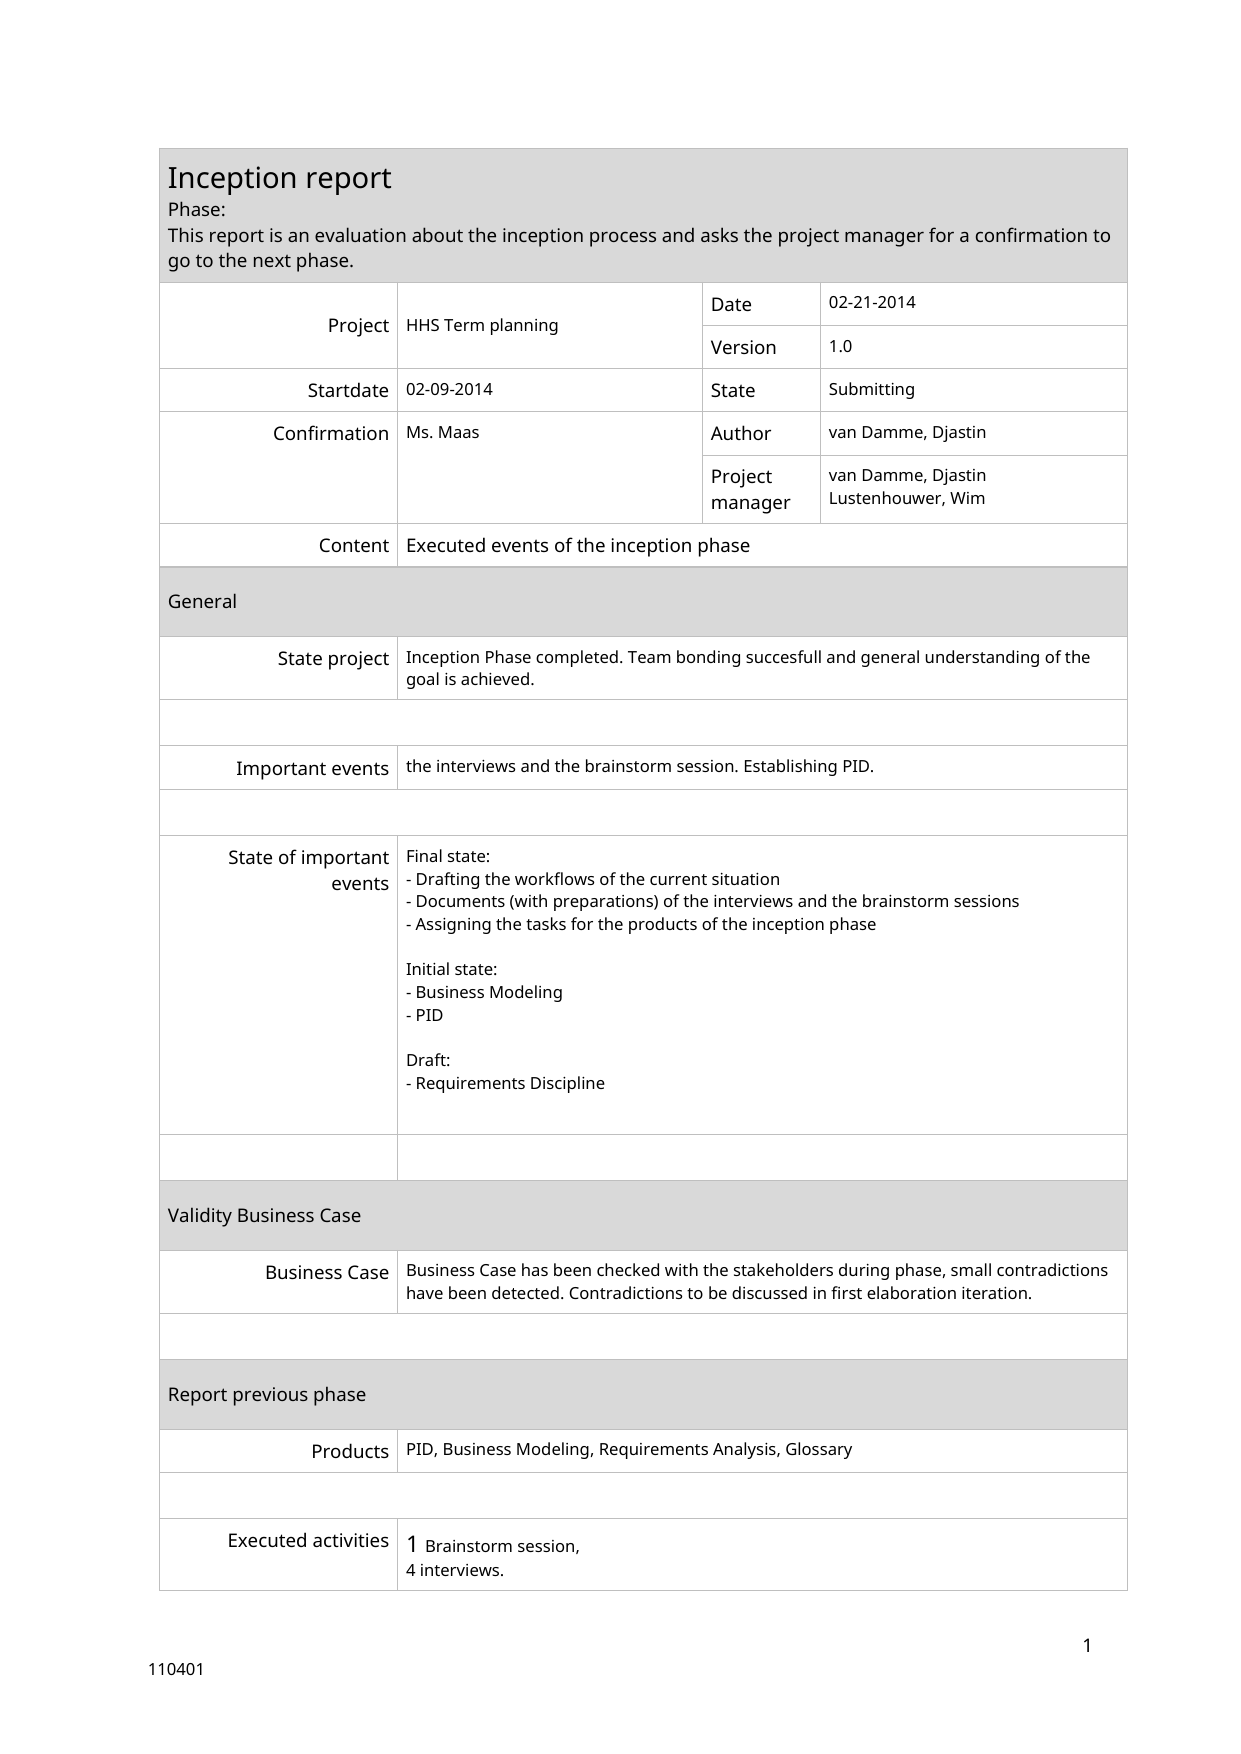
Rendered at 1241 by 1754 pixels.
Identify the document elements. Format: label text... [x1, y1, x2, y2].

table_cell Confirmation [160, 412, 397, 523]
table_cell van Damme, Djastin Lustenhouwer, Wim [821, 456, 1127, 523]
table_cell State of important events [160, 836, 397, 1134]
table_cell 02-21-2014 [821, 283, 1127, 325]
table_cell Report previous phase [160, 1360, 1127, 1429]
table_cell State [703, 369, 820, 411]
table_cell Project manager [703, 456, 820, 523]
table_cell Project [160, 283, 397, 368]
table_cell [160, 1473, 1127, 1518]
table_cell van Damme, Djastin [821, 412, 1127, 454]
table_cell [160, 700, 1127, 745]
table_cell Final state: - Drafting the workflows of the current situation - Documents (with preparations) of the interviews and the brainstorm sessions - Assigning the tasks for the products of the inception phase Initial state: - Business Modeling - PID Draft: - Requirements Discipline [398, 836, 1127, 1134]
table_cell [160, 1135, 397, 1180]
table_cell Executed activities [160, 1519, 397, 1590]
table_cell Content [160, 524, 397, 566]
table_cell 02-09-2014 [398, 369, 702, 411]
table_cell 1.0 [821, 326, 1127, 368]
table_cell Business Case [160, 1251, 397, 1313]
table_cell [398, 1135, 1127, 1180]
table_cell Submitting [821, 369, 1127, 411]
table_cell PID, Business Modeling, Requirements Analysis, Glossary [398, 1430, 1127, 1472]
table_cell General [160, 568, 1127, 636]
table_cell Important events [160, 746, 397, 789]
table_cell Ms. Maas [398, 412, 702, 523]
table_cell Validity Business Case [160, 1181, 1127, 1250]
table_cell State project [160, 637, 397, 699]
table_cell Version [703, 326, 820, 368]
table_cell Executed events of the inception phase [398, 524, 1127, 566]
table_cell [398, 1519, 1127, 1590]
table_header Inception report Phase: This report is an evaluation about the inception process and asks the project manager for a confirmation to go to the next phase. [160, 149, 1127, 282]
table_cell [160, 790, 1127, 835]
table_cell the interviews and the brainstorm session. Establishing PID. [398, 746, 1127, 789]
table_cell Business Case has been checked with the stakeholders during phase, small contradictions have been detected. Contradictions to be discussed in first elaboration iteration. [398, 1251, 1127, 1313]
table_cell Date [703, 283, 820, 325]
table_cell Author [703, 412, 820, 454]
table_cell HHS Term planning [398, 283, 702, 368]
table_cell Products [160, 1430, 397, 1472]
table_cell [160, 1314, 1127, 1359]
table_cell Inception Phase completed. Team bonding succesfull and general understanding of the goal is achieved. [398, 637, 1127, 699]
table_cell Startdate [160, 369, 397, 411]
